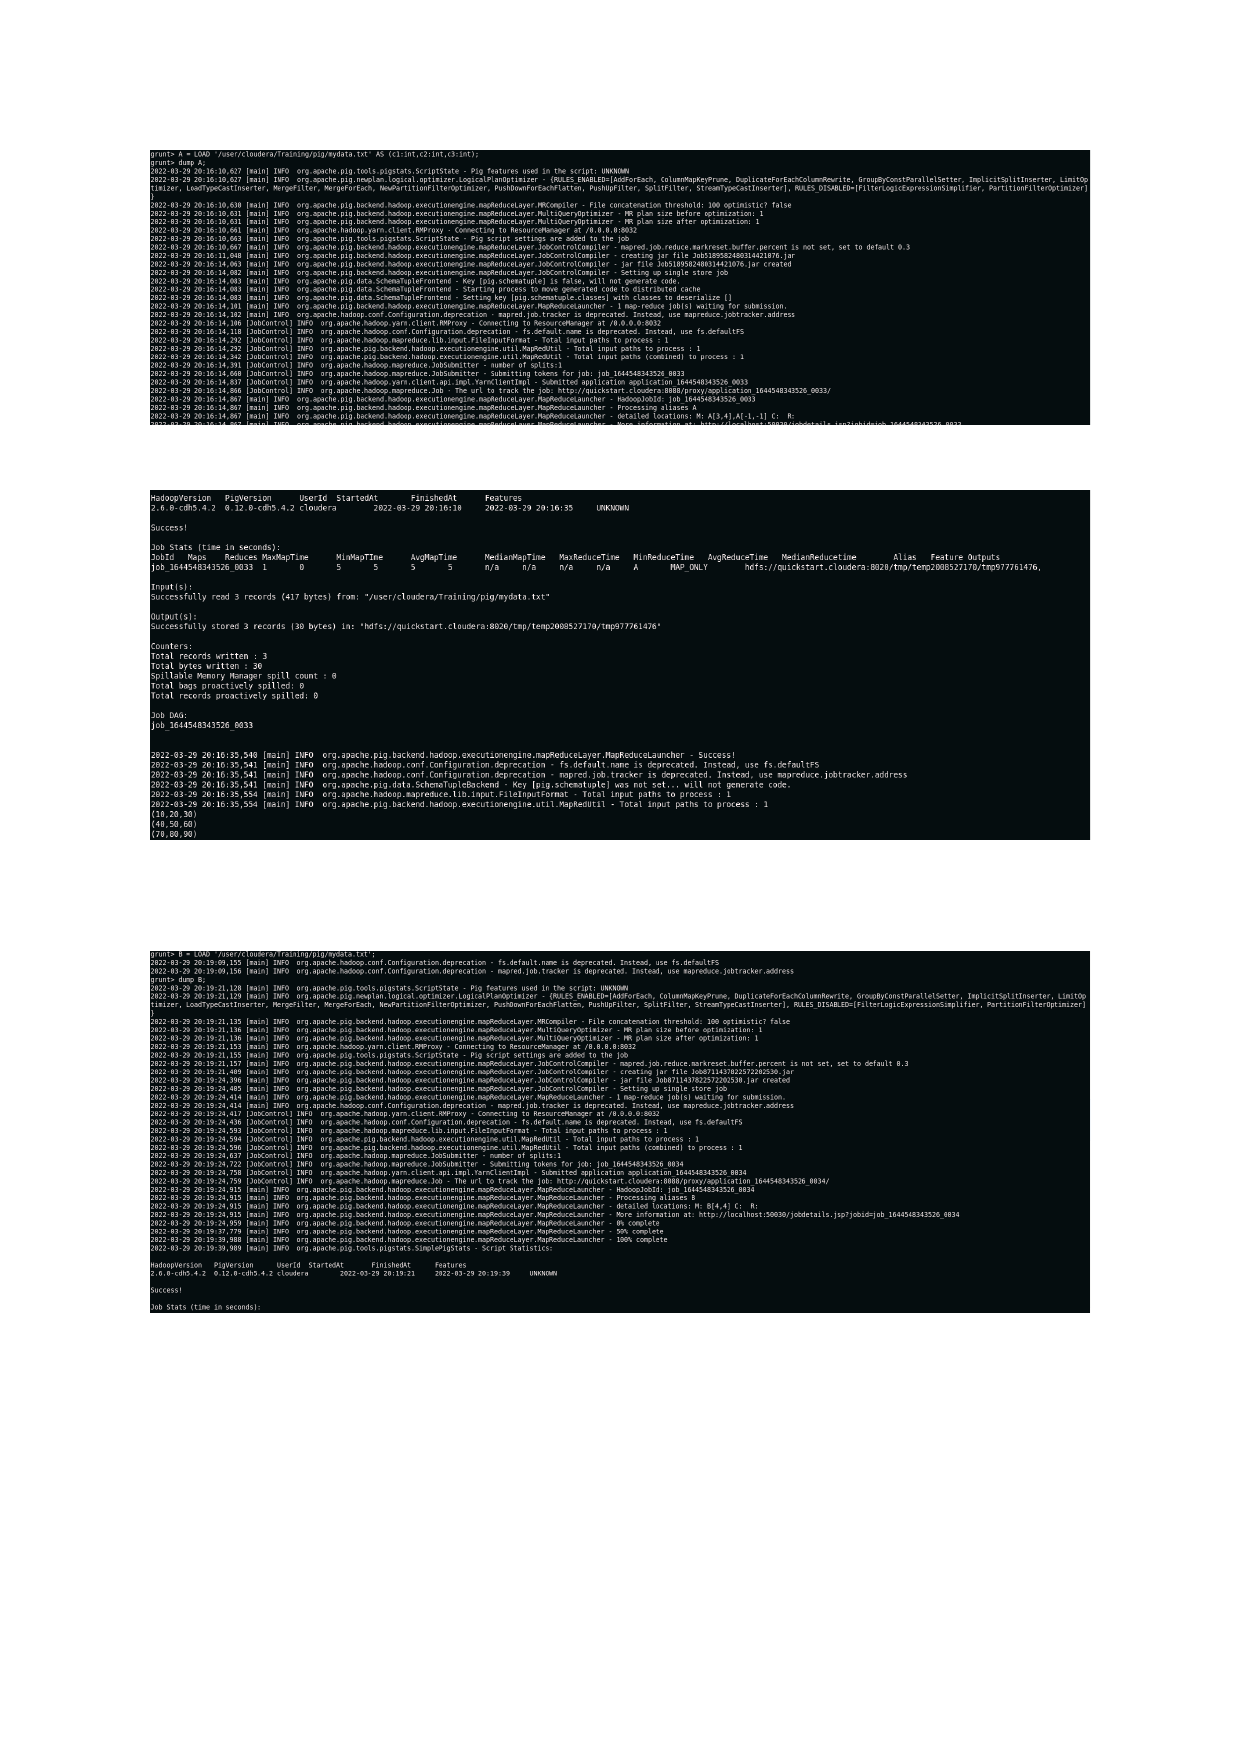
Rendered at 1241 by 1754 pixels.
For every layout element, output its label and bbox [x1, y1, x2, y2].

picture [150, 150, 1091, 425]
picture [150, 951, 1091, 1313]
picture [150, 490, 1091, 840]
